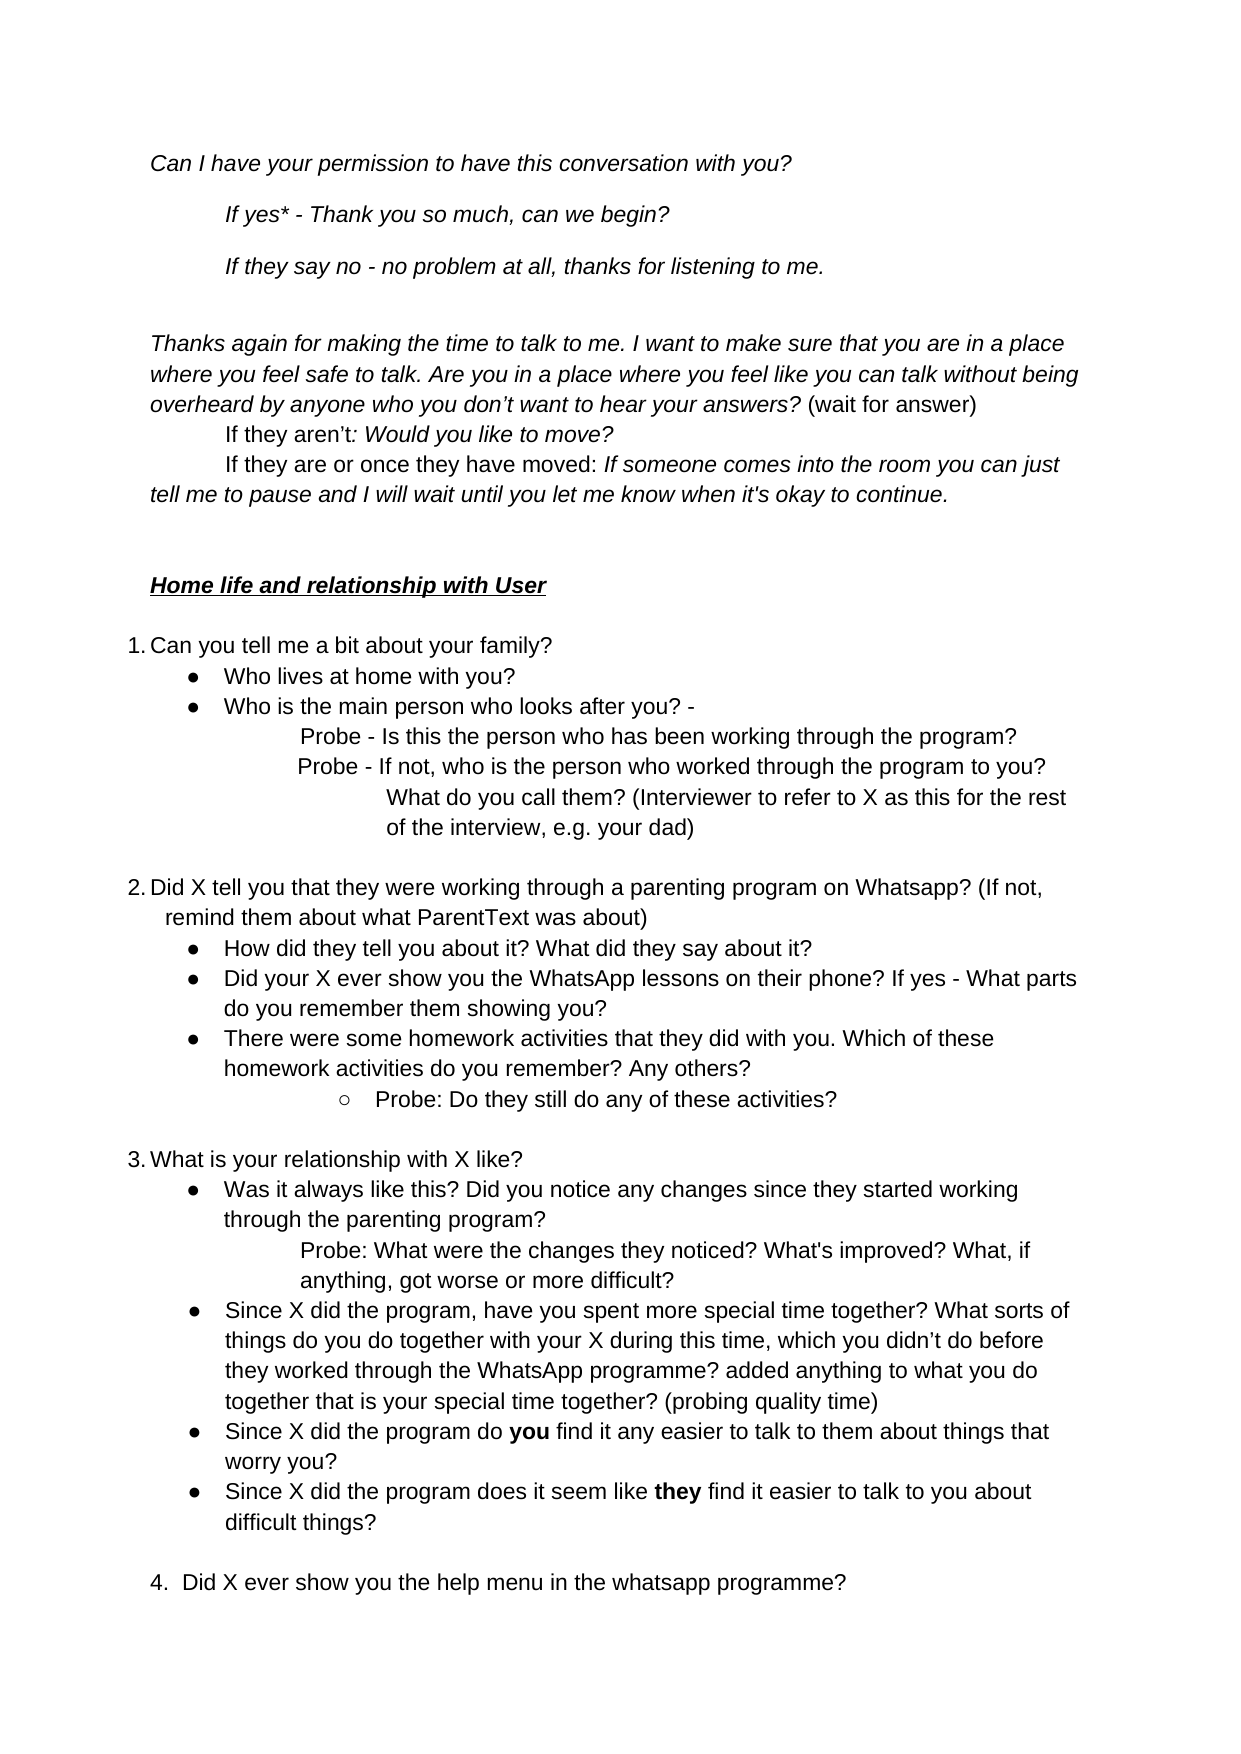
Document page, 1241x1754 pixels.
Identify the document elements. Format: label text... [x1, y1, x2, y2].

text Thanks again for making the time to talk to me. I want to make sure that you are in a place where you feel safe to talk. Are you in a place where you feel like you can talk without being overheard by anyone who you don’t want to hear your answers? (wait for answer) [150, 330, 1090, 417]
text Probe - If not, who is the person who worked through the program to you? What do you call them? (Interviewer to refer to X as this for the rest of the interview, e.g. your dad) [297, 753, 1090, 840]
list Probe: Do they still do any of these activities? [337, 1086, 1090, 1112]
list There were some homework activities that they did with you. Which of these homework activities do you remember? Any others? [186, 1025, 1090, 1082]
text Home life and relationship with User [150, 572, 1090, 598]
list Who lives at home with you? [186, 663, 1090, 689]
text If they aren’t: Would you like to move? [150, 421, 1090, 447]
list Since X did the program does it seem like they find it easier to talk to you about difficult things? [187, 1478, 1090, 1535]
list Who is the main person who looks after you? - [186, 693, 1090, 719]
list Did your X ever show you the WhatsApp lessons on their phone? If yes - What parts do you remember them showing you? [186, 965, 1090, 1021]
text If they say no - no problem at all, thanks for listening to me. [225, 253, 1090, 279]
text Probe - Is this the person who has been working through the program? [225, 723, 1090, 749]
list Since X did the program do you find it any easier to talk to them about things that worry you? [187, 1418, 1090, 1474]
text If they are or once they have moved: If someone comes into the room you can just tell me to pause and I will wait until you let me know when it's okay to continue. [150, 451, 1090, 508]
text Can I have your permission to have this conversation with you? [150, 150, 1090, 176]
list Was it always like this? Did you notice any changes since they started working through the parenting program? [186, 1176, 1090, 1233]
text Probe: What were the changes they noticed? What's improved? What, if anything, got worse or more difficult? [300, 1237, 1090, 1293]
list How did they tell you about it? What did they say about it? [186, 934, 1090, 961]
list Can you tell me a bit about your family? [127, 632, 1090, 659]
text If yes* - Thank you so much, can we begin? [225, 201, 1090, 228]
text 4. Did X ever show you the help menu in the whatsapp programme? [150, 1569, 1090, 1595]
list Since X did the program, have you spent more special time together? What sorts of things do you do together with your X during this time, which you didn’t do before they worked through the WhatsApp programme? added anything to what you do together that is your special time together? (probing quality time) [187, 1297, 1090, 1414]
list What is your relationship with X like? [127, 1146, 1090, 1172]
list Did X tell you that they were working through a parenting program on Whatsapp? (If not, remind them about what ParentText was about) [127, 874, 1090, 931]
